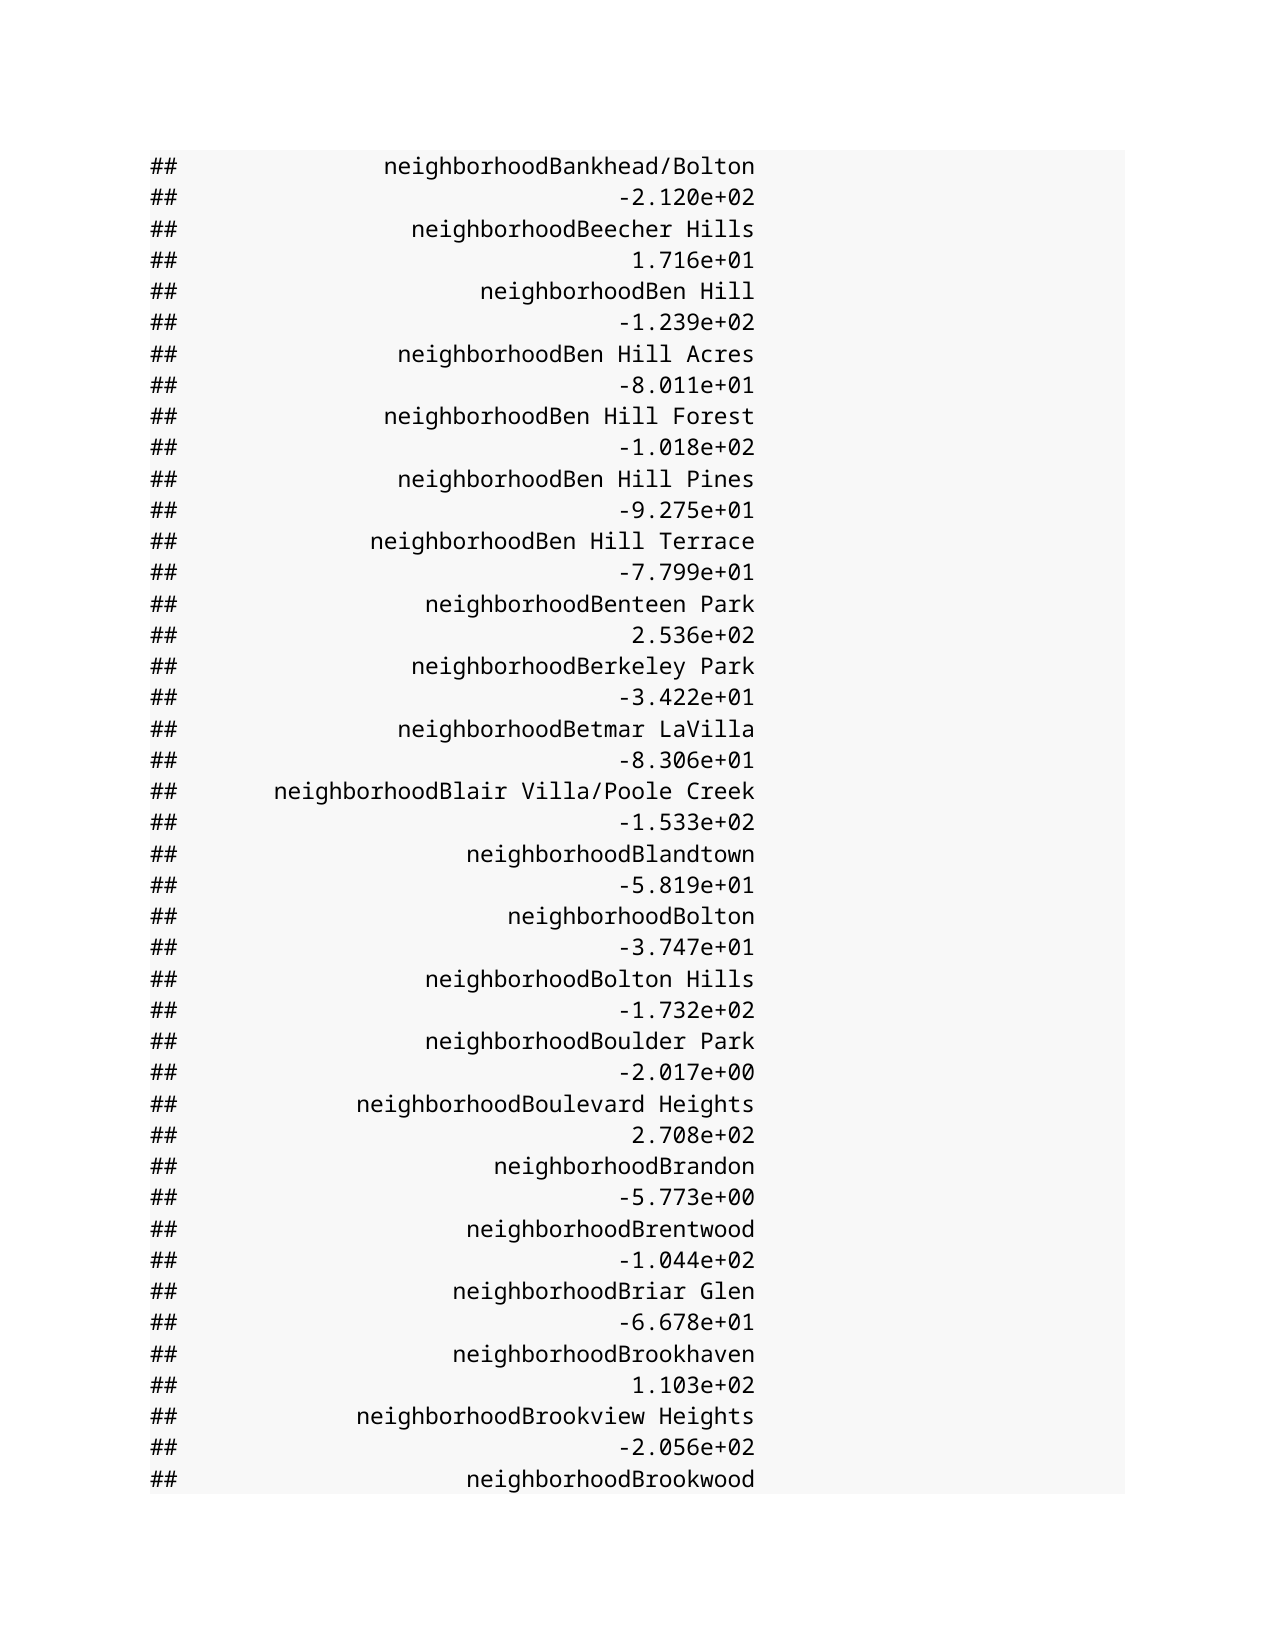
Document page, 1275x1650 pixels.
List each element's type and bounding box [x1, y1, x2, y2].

text [150, 150, 1125, 1494]
